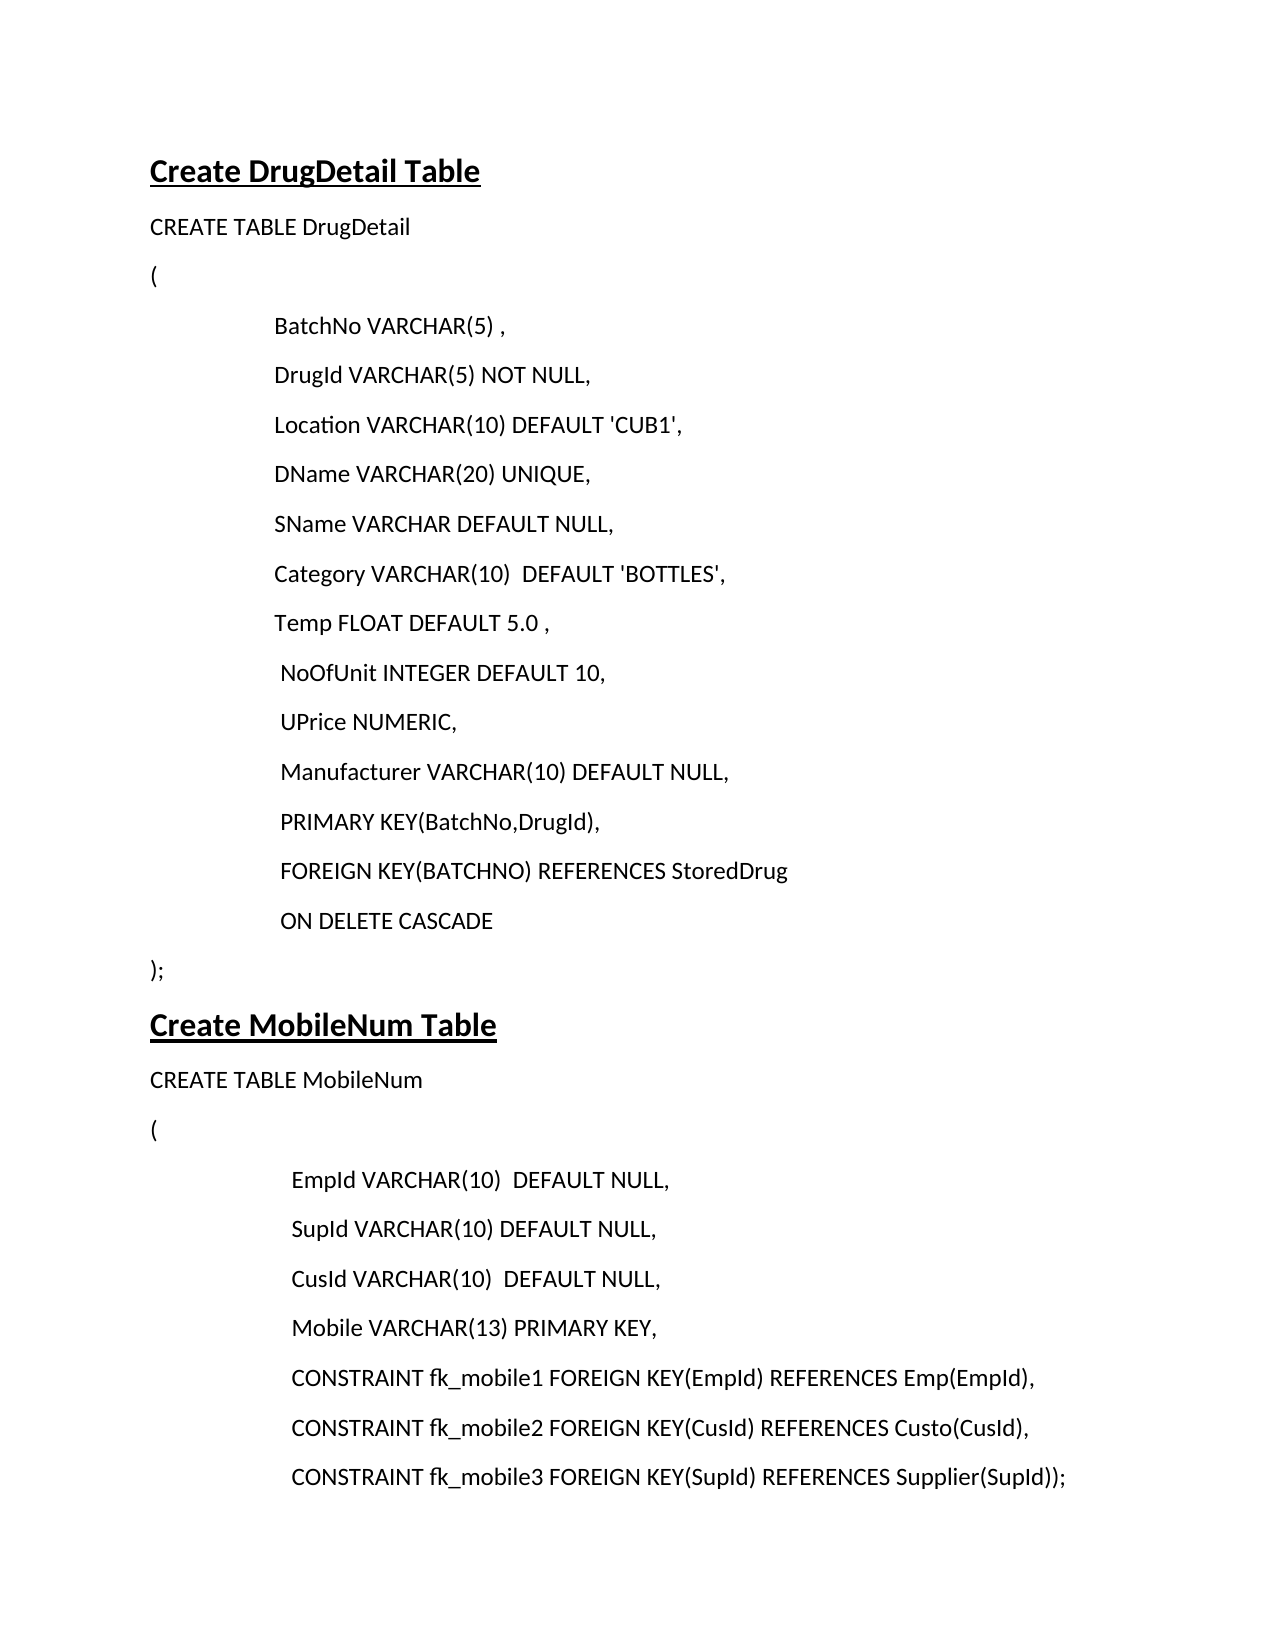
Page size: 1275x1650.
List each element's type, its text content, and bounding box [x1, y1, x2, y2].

text Location VARCHAR(10) DEFAULT 'CUB1', [150, 409, 1125, 439]
text Manufacturer VARCHAR(10) DEFAULT NULL, [150, 756, 1125, 787]
text Temp FLOAT DEFAULT 5.0 , [150, 607, 1125, 638]
text UPrice NUMERIC, [150, 706, 1125, 737]
text NoOfUnit INTEGER DEFAULT 10, [150, 657, 1125, 687]
text DrugId VARCHAR(5) NOT NULL, [150, 359, 1125, 390]
text CusId VARCHAR(10) DEFAULT NULL, [150, 1263, 1125, 1293]
text ON DELETE CASCADE [150, 905, 1125, 935]
text SupId VARCHAR(10) DEFAULT NULL, [150, 1213, 1125, 1244]
text CREATE TABLE DrugDetail [150, 211, 1125, 241]
text FOREIGN KEY(BATCHNO) REFERENCES StoredDrug [150, 855, 1125, 886]
text BatchNo VARCHAR(5) , [150, 310, 1125, 340]
text Mobile VARCHAR(13) PRIMARY KEY, [150, 1312, 1125, 1343]
text Category VARCHAR(10) DEFAULT 'BOTTLES', [150, 558, 1125, 588]
text CONSTRAINT fk_mobile2 FOREIGN KEY(CusId) REFERENCES Custo(CusId), [150, 1412, 1125, 1442]
text CREATE TABLE MobileNum [150, 1064, 1125, 1095]
text ( [150, 260, 1125, 291]
text Create MobileNum Table [150, 1004, 1125, 1045]
text SName VARCHAR DEFAULT NULL, [150, 508, 1125, 539]
text CONSTRAINT fk_mobile1 FOREIGN KEY(EmpId) REFERENCES Emp(EmpId), [150, 1362, 1125, 1393]
text Create DrugDetail Table [150, 150, 1125, 191]
text EmpId VARCHAR(10) DEFAULT NULL, [150, 1164, 1125, 1194]
text CONSTRAINT fk_mobile3 FOREIGN KEY(SupId) REFERENCES Supplier(SupId)); [150, 1461, 1125, 1492]
text DName VARCHAR(20) UNIQUE, [150, 458, 1125, 489]
text ( [150, 1114, 1125, 1145]
text ); [150, 954, 1125, 985]
text PRIMARY KEY(BatchNo,DrugId), [150, 806, 1125, 836]
